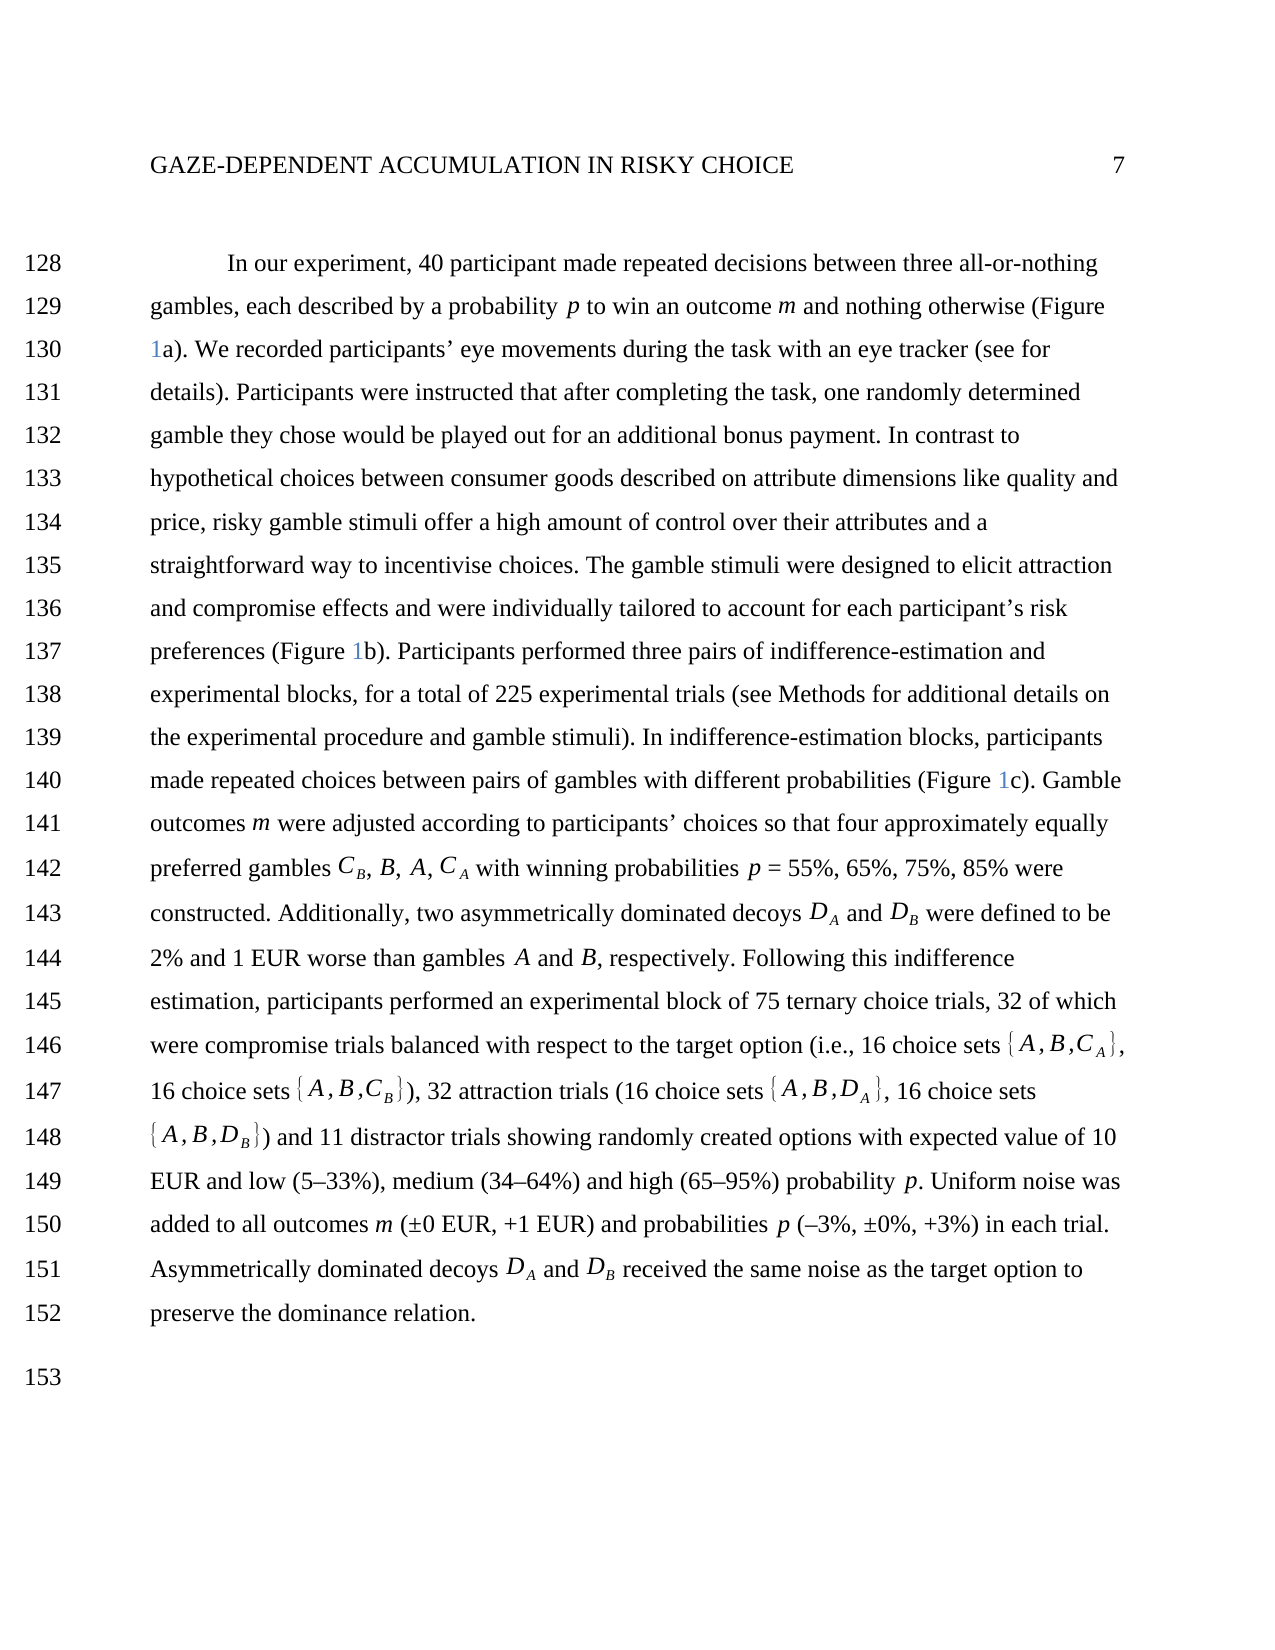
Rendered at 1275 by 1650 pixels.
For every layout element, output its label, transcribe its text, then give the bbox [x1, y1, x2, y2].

text In our experiment, 40 participant made repeated decisions between three all-or-nothing gambles, each described by a probability to win an outcome and nothing otherwise (Figure 1a). We recorded participants’ eye movements during the task with an eye tracker (see for details). Participants were instructed that after completing the task, one randomly determined gamble they chose would be played out for an additional bonus payment. In contrast to hypothetical choices between consumer goods described on attribute dimensions like quality and price, risky gamble stimuli offer a high amount of control over their attributes and a straightforward way to incentivise choices. The gamble stimuli were designed to elicit attraction and compromise effects and were individually tailored to account for each participant’s risk preferences (Figure 1b). Participants performed three pairs of indifference-estimation and experimental blocks, for a total of 225 experimental trials (see Methods for additional details on the experimental procedure and gamble stimuli). In indifference-estimation blocks, participants made repeated choices between pairs of gambles with different probabilities (Figure 1c). Gamble outcomes were adjusted according to participants’ choices so that four approximately equally preferred gambles , , , with winning probabilities = 55%, 65%, 75%, 85% were constructed. Additionally, two asymmetrically dominated decoys and were defined to be 2% and 1 EUR worse than gambles and , respectively. Following this indifference estimation, participants performed an experimental block of 75 ternary choice trials, 32 of which were compromise trials balanced with respect to the target option (i.e., 16 choice sets , 16 choice sets ), 32 attraction trials (16 choice sets , 16 choice sets ) and 11 distractor trials showing randomly created options with expected value of 10 EUR and low (5–33%), medium (34–64%) and high (65–95%) probability . Uniform noise was added to all outcomes (0 EUR, +1 EUR) and probabilities (–3%, 0%, +3%) in each trial. Asymmetrically dominated decoys and received the same noise as the target option to preserve the dominance relation. [150, 248, 1125, 1327]
